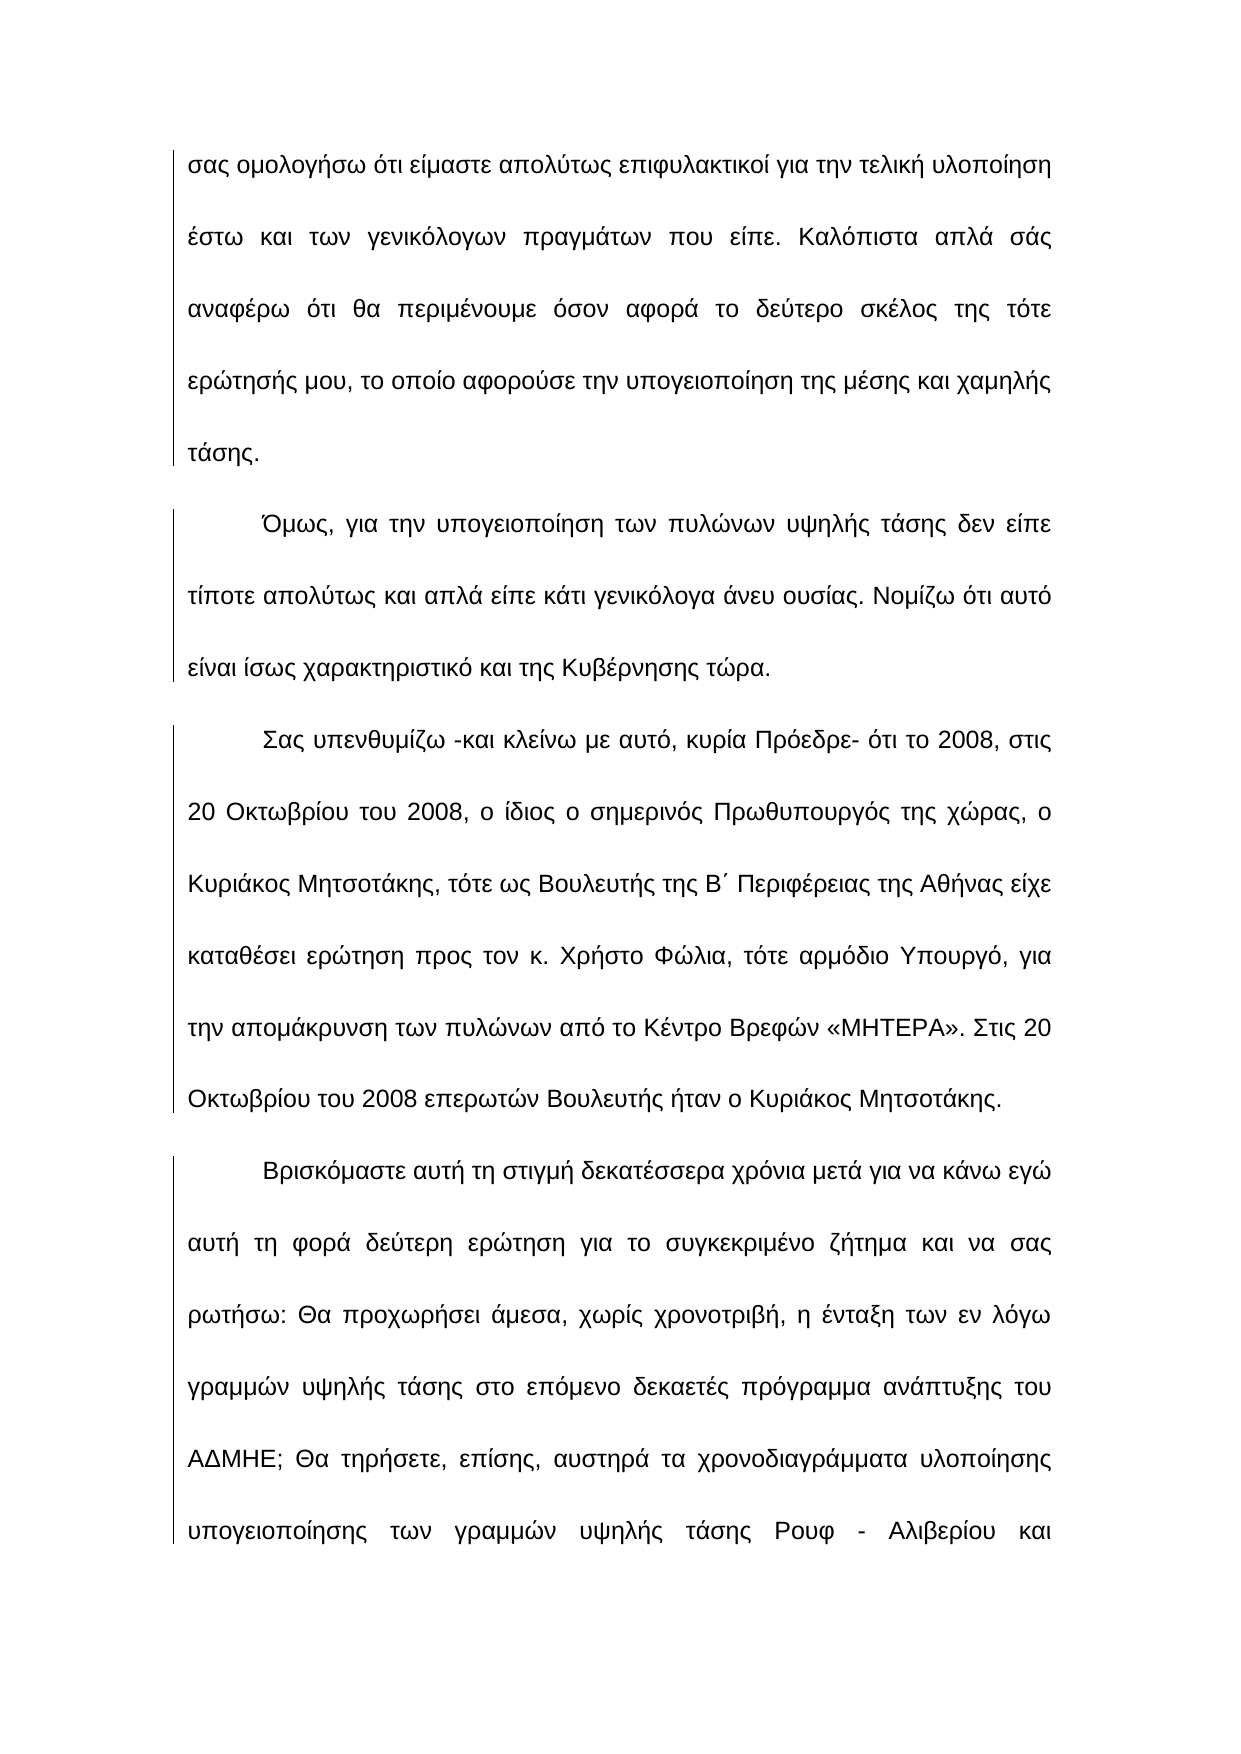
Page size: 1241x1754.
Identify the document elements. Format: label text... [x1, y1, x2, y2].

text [187, 1156, 1053, 1544]
text Σας υπενθυμίζω -και κλείνω με αυτό, κυρία Πρόεδρε- ότι το 2008, στις 20 Οκτωβρίου του 2008, ο ίδιος ο σημερινός Πρωθυπουργός της χώρας, ο Κυριάκος Μητσοτάκης, τότε ως Βουλευτής της Β΄ Περιφέρειας της Αθήνας είχε καταθέσει ερώτηση προς τον κ. Χρήστο Φώλια, τότε αρμόδιο Υπουργό, για την απομάκρυνση των πυλώνων από το Κέντρο Βρεφών «ΜΗΤΕΡΑ». Στις 20 Οκτωβρίου του 2008 επερωτών Βουλευτής ήταν ο Κυριάκος Μητσοτάκης. [187, 725, 1053, 1113]
text Όμως, για την υπογειοποίηση των πυλώνων υψηλής τάσης δεν είπε τίποτε απολύτως και απλά είπε κάτι γενικόλογα άνευ ουσίας. Νομίζω ότι αυτό είναι ίσως χαρακτηριστικό και της Κυβέρνησης τώρα. [187, 509, 1053, 682]
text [187, 150, 1053, 466]
